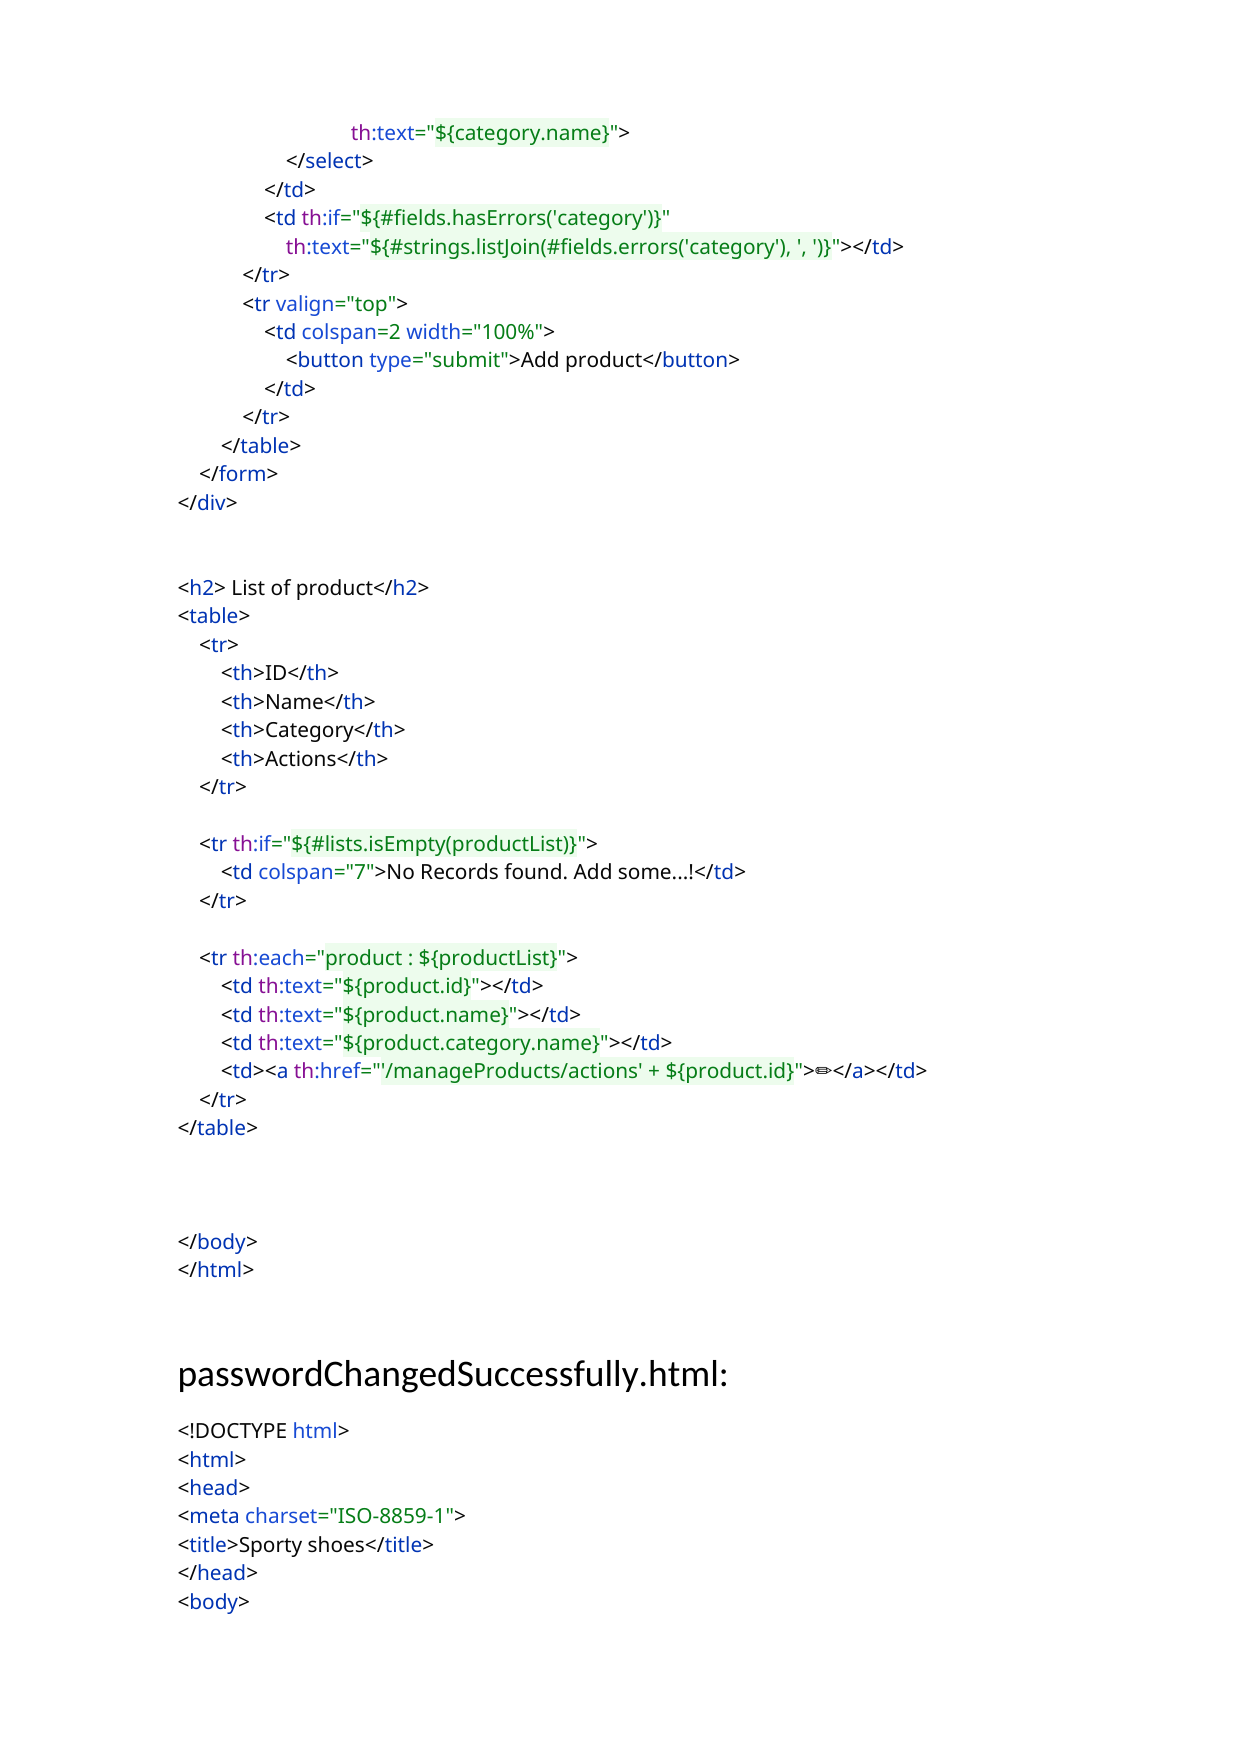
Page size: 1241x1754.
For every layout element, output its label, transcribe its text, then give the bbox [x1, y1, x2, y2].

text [177, 1416, 1152, 1615]
text passwordChangedSuccessfully.html: [177, 1350, 1152, 1396]
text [177, 118, 1152, 1284]
